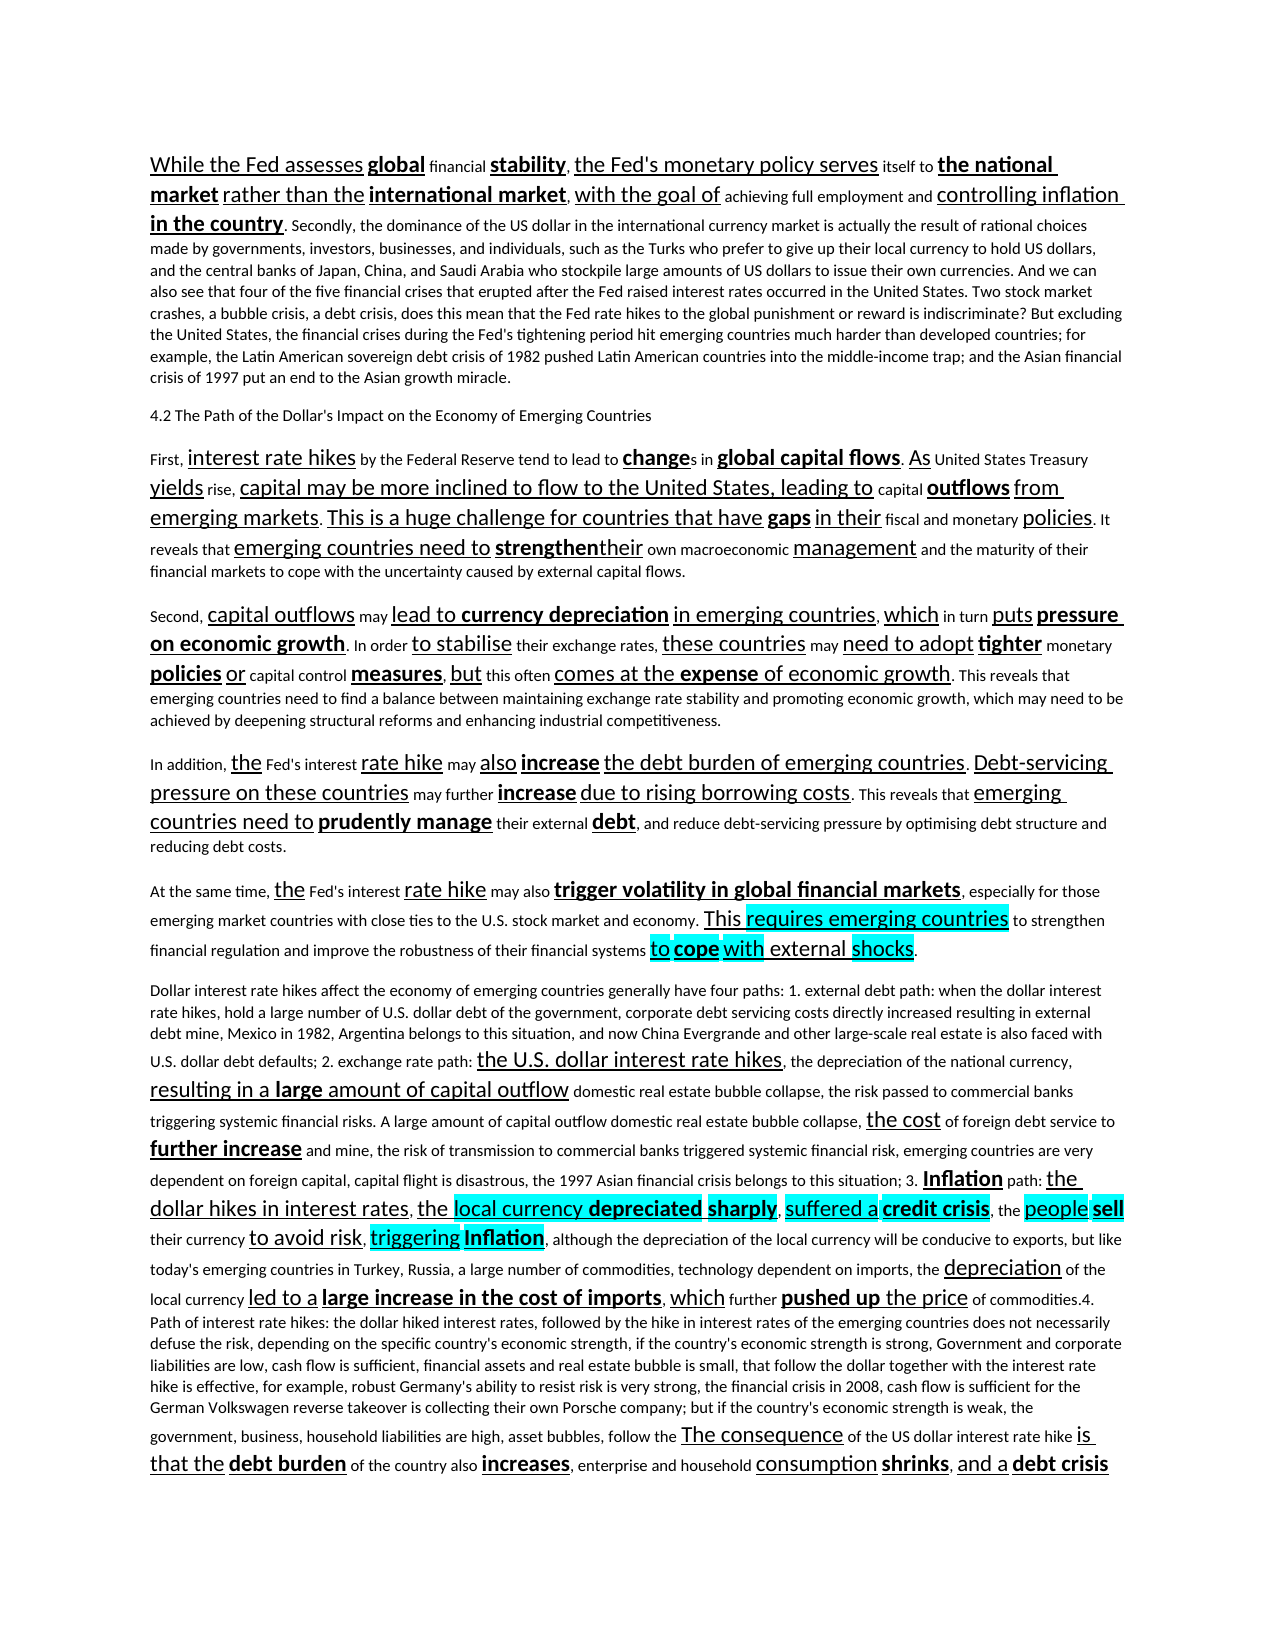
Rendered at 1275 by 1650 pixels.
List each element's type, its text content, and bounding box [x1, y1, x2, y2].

text Second, capital outflows may lead to currency depreciation in emerging countries, which in turn puts pressure on economic growth. In order to stabilise their exchange rates, these countries may need to adopt tighter monetary policies or capital control measures, but this often comes at the expense of economic growth. This reveals that emerging countries need to find a balance between maintaining exchange rate stability and promoting economic growth, which may need to be achieved by deepening structural reforms and enhancing industrial competitiveness. [150, 600, 1125, 730]
text First, interest rate hikes by the Federal Reserve tend to lead to changes in global capital flows. As United States Treasury yields rise, capital may be more inclined to flow to the United States, leading to capital outflows from emerging markets. This is a huge challenge for countries that have gaps in their fiscal and monetary policies. It reveals that emerging countries need to strengthentheir own macroeconomic management and the maturity of their financial markets to cope with the uncertainty caused by external capital flows. [150, 443, 1125, 582]
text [150, 980, 1125, 1477]
text In addition, the Fed's interest rate hike may also increase the debt burden of emerging countries. Debt-servicing pressure on these countries may further increase due to rising borrowing costs. This reveals that emerging countries need to prudently manage their external debt, and reduce debt-servicing pressure by optimising debt structure and reducing debt costs. [150, 748, 1125, 857]
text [150, 150, 1125, 388]
text At the same time, the Fed's interest rate hike may also trigger volatility in global financial markets, especially for those emerging market countries with close ties to the U.S. stock market and economy. This requires emerging countries to strengthen financial regulation and improve the robustness of their financial systems to cope with external shocks. [150, 875, 1125, 962]
text 4.2 The Path of the Dollar's Impact on the Economy of Emerging Countries [150, 405, 1125, 426]
